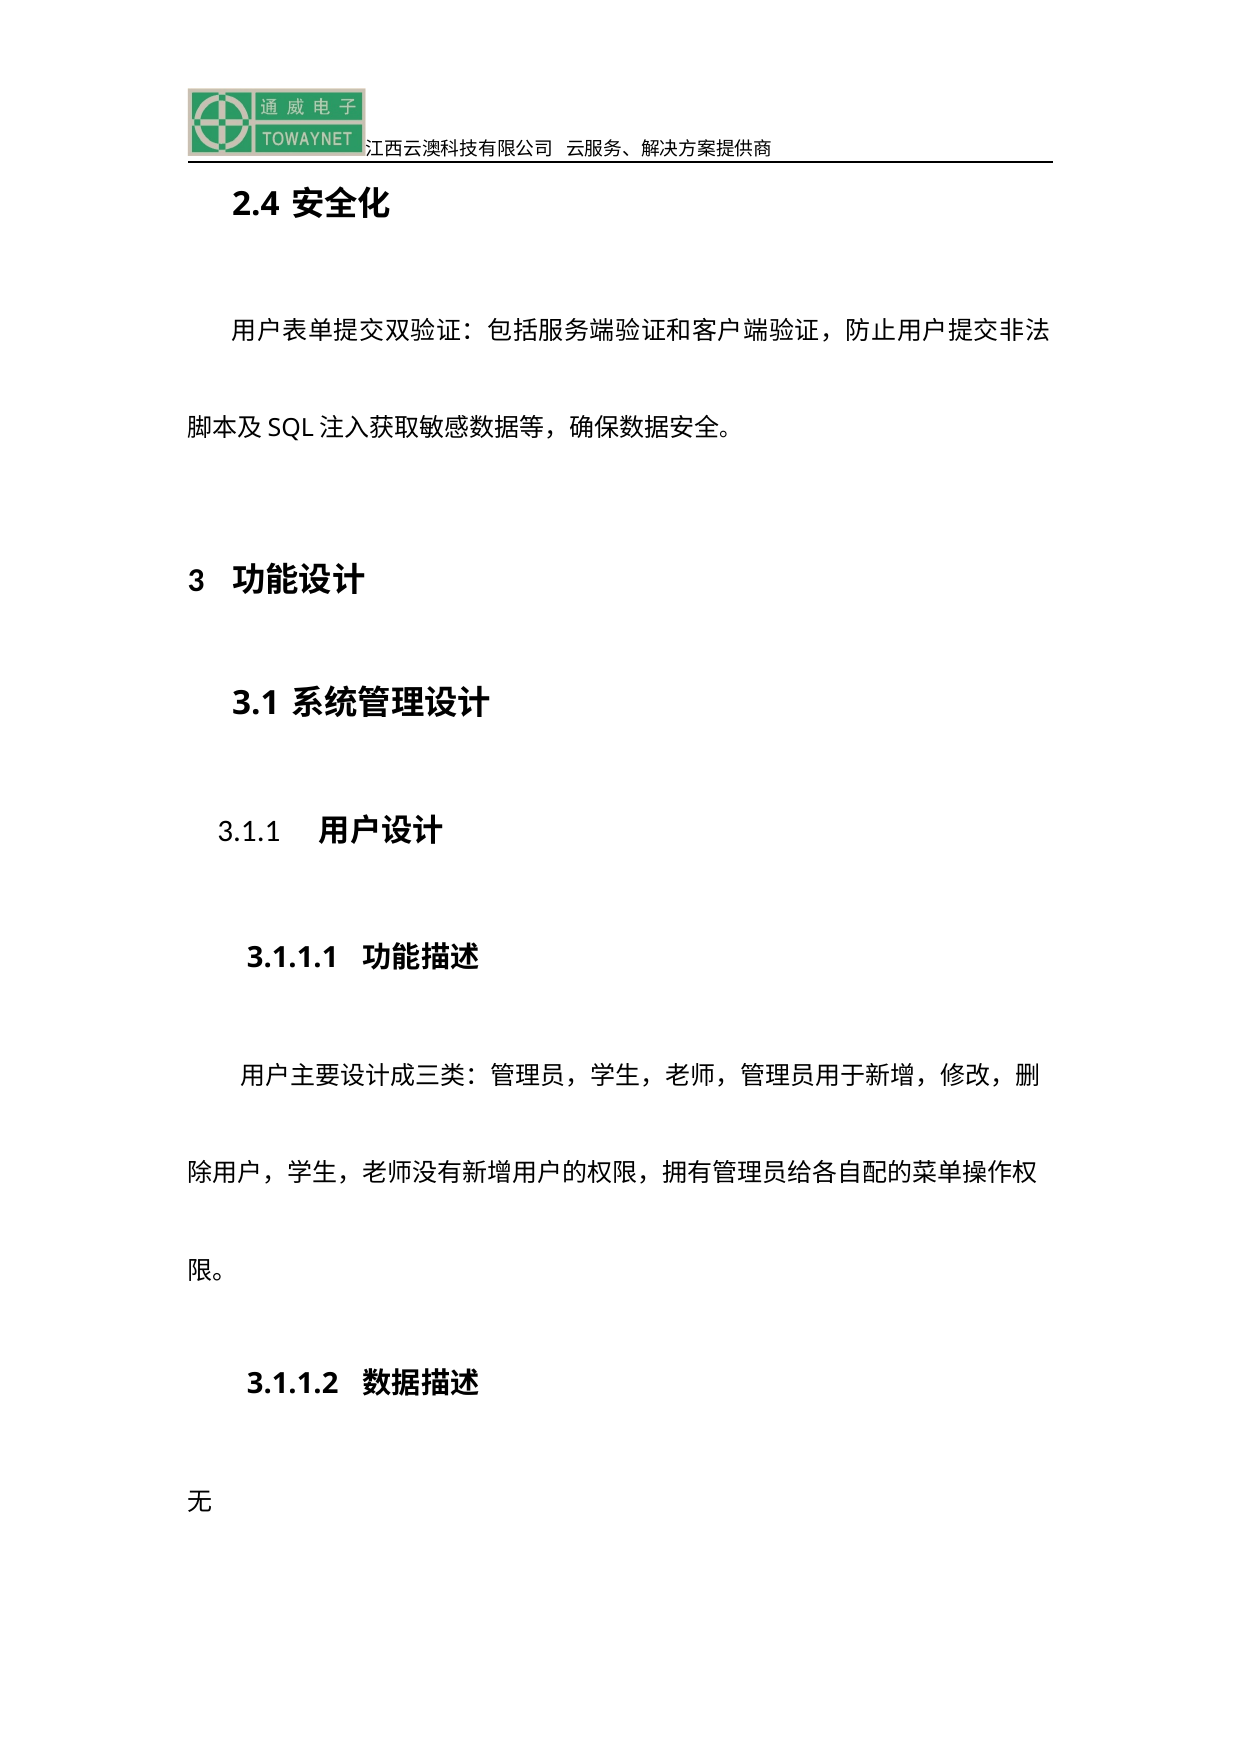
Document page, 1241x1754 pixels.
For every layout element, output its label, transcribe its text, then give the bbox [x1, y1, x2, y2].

subtitle 数据描述 [247, 1348, 1053, 1413]
subtitle 系统管理设计 [232, 668, 1053, 733]
subtitle 功能设计 [187, 544, 1053, 609]
subtitle 功能描述 [247, 922, 1053, 987]
text 用户表单提交双验证：包括服务端验证和客户端验证，防止用户提交非法脚本及SQL注入获取敏感数据等，确保数据安全。 [187, 296, 1053, 458]
subtitle 安全化 [232, 168, 1053, 233]
subtitle 用户设计 [217, 795, 1053, 860]
text 无 [187, 1467, 1053, 1532]
picture [187, 88, 366, 156]
text 用户主要设计成三类：管理员，学生，老师，管理员用于新增，修改，删除用户，学生，老师没有新增用户的权限，拥有管理员给各自配的菜单操作权限。 [187, 1041, 1053, 1301]
